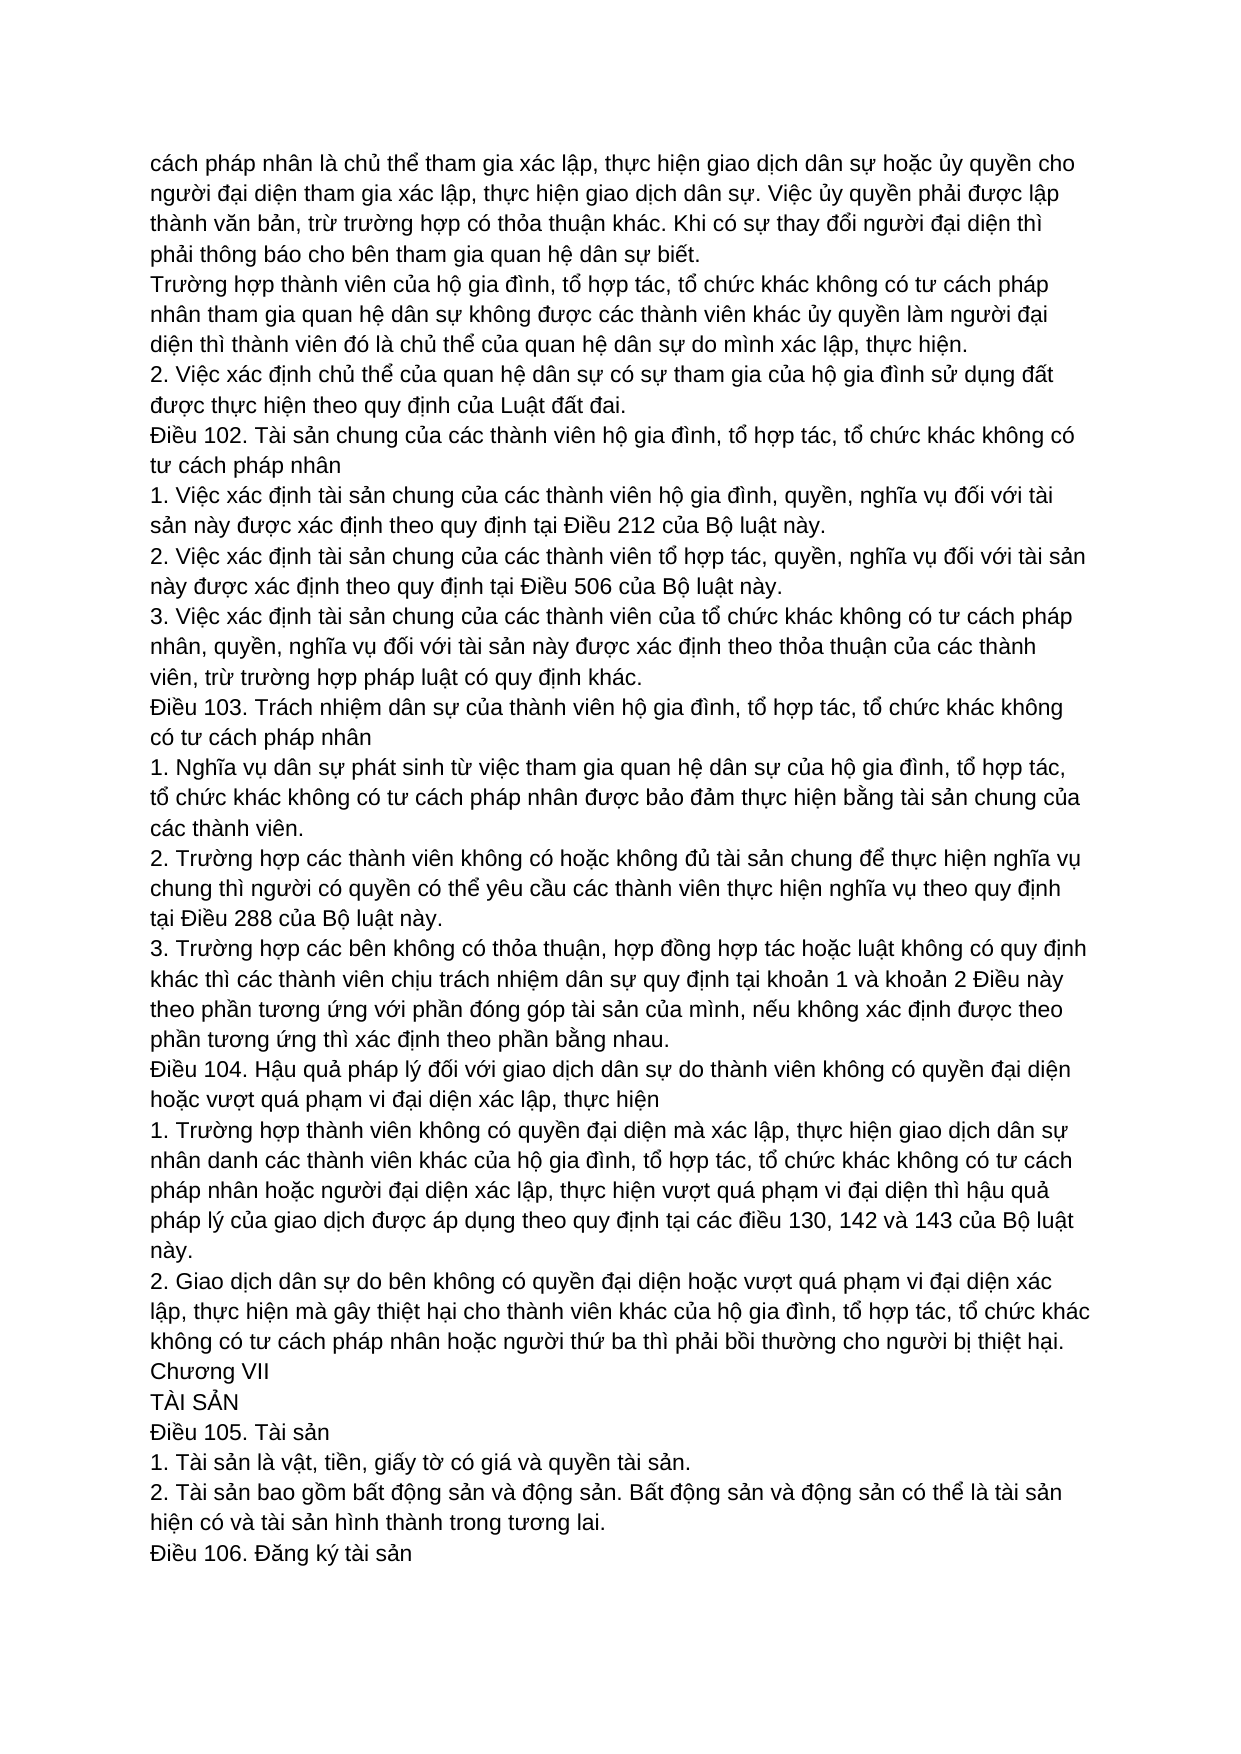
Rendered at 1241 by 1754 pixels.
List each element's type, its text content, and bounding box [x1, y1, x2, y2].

text Chương VII [150, 1358, 1090, 1385]
text 1. Việc xác định tài sản chung của các thành viên hộ gia đình, quyền, nghĩa vụ đối với tài sản này được xác định theo quy định tại Điều 212 của Bộ luật này. [150, 482, 1090, 539]
text Trường hợp thành viên của hộ gia đình, tổ hợp tác, tổ chức khác không có tư cách pháp nhân tham gia quan hệ dân sự không được các thành viên khác ủy quyền làm người đại diện thì thành viên đó là chủ thể của quan hệ dân sự do mình xác lập, thực hiện. [150, 271, 1090, 358]
text Điều 103. Trách nhiệm dân sự của thành viên hộ gia đình, tổ hợp tác, tổ chức khác không có tư cách pháp nhân [150, 694, 1090, 750]
text Điều 104. Hậu quả pháp lý đối với giao dịch dân sự do thành viên không có quyền đại diện hoặc vượt quá phạm vi đại diện xác lập, thực hiện [150, 1056, 1090, 1113]
text TÀI SẢN [150, 1388, 1090, 1415]
text 1. Nghĩa vụ dân sự phát sinh từ việc tham gia quan hệ dân sự của hộ gia đình, tổ hợp tác, tổ chức khác không có tư cách pháp nhân được bảo đảm thực hiện bằng tài sản chung của các thành viên. [150, 754, 1090, 841]
text Điều 106. Đăng ký tài sản [150, 1539, 1090, 1566]
text 3. Trường hợp các bên không có thỏa thuận, hợp đồng hợp tác hoặc luật không có quy định khác thì các thành viên chịu trách nhiệm dân sự quy định tại khoản 1 và khoản 2 Điều này theo phần tương ứng với phần đóng góp tài sản của mình, nếu không xác định được theo phần tương ứng thì xác định theo phần bằng nhau. [150, 935, 1090, 1052]
text 2. Việc xác định tài sản chung của các thành viên tổ hợp tác, quyền, nghĩa vụ đối với tài sản này được xác định theo quy định tại Điều 506 của Bộ luật này. [150, 543, 1090, 599]
text Điều 102. Tài sản chung của các thành viên hộ gia đình, tổ hợp tác, tổ chức khác không có tư cách pháp nhân [150, 422, 1090, 478]
text 2. Trường hợp các thành viên không có hoặc không đủ tài sản chung để thực hiện nghĩa vụ chung thì người có quyền có thể yêu cầu các thành viên thực hiện nghĩa vụ theo quy định tại Điều 288 của Bộ luật này. [150, 845, 1090, 932]
text 1. Tài sản là vật, tiền, giấy tờ có giá và quyền tài sản. [150, 1449, 1090, 1475]
text 2. Việc xác định chủ thể của quan hệ dân sự có sự tham gia của hộ gia đình sử dụng đất được thực hiện theo quy định của Luật đất đai. [150, 361, 1090, 418]
text 2. Tài sản bao gồm bất động sản và động sản. Bất động sản và động sản có thể là tài sản hiện có và tài sản hình thành trong tương lai. [150, 1479, 1090, 1536]
text 1. Trường hợp thành viên không có quyền đại diện mà xác lập, thực hiện giao dịch dân sự nhân danh các thành viên khác của hộ gia đình, tổ hợp tác, tổ chức khác không có tư cách pháp nhân hoặc người đại diện xác lập, thực hiện vượt quá phạm vi đại diện thì hậu quả pháp lý của giao dịch được áp dụng theo quy định tại các điều 130, 142 và 143 của Bộ luật này. [150, 1117, 1090, 1264]
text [150, 150, 1090, 267]
text 3. Việc xác định tài sản chung của các thành viên của tổ chức khác không có tư cách pháp nhân, quyền, nghĩa vụ đối với tài sản này được xác định theo thỏa thuận của các thành viên, trừ trường hợp pháp luật có quy định khác. [150, 603, 1090, 690]
text Điều 105. Tài sản [150, 1419, 1090, 1445]
text 2. Giao dịch dân sự do bên không có quyền đại diện hoặc vượt quá phạm vi đại diện xác lập, thực hiện mà gây thiệt hại cho thành viên khác của hộ gia đình, tổ hợp tác, tổ chức khác không có tư cách pháp nhân hoặc người thứ ba thì phải bồi thường cho người bị thiệt hại. [150, 1268, 1090, 1354]
